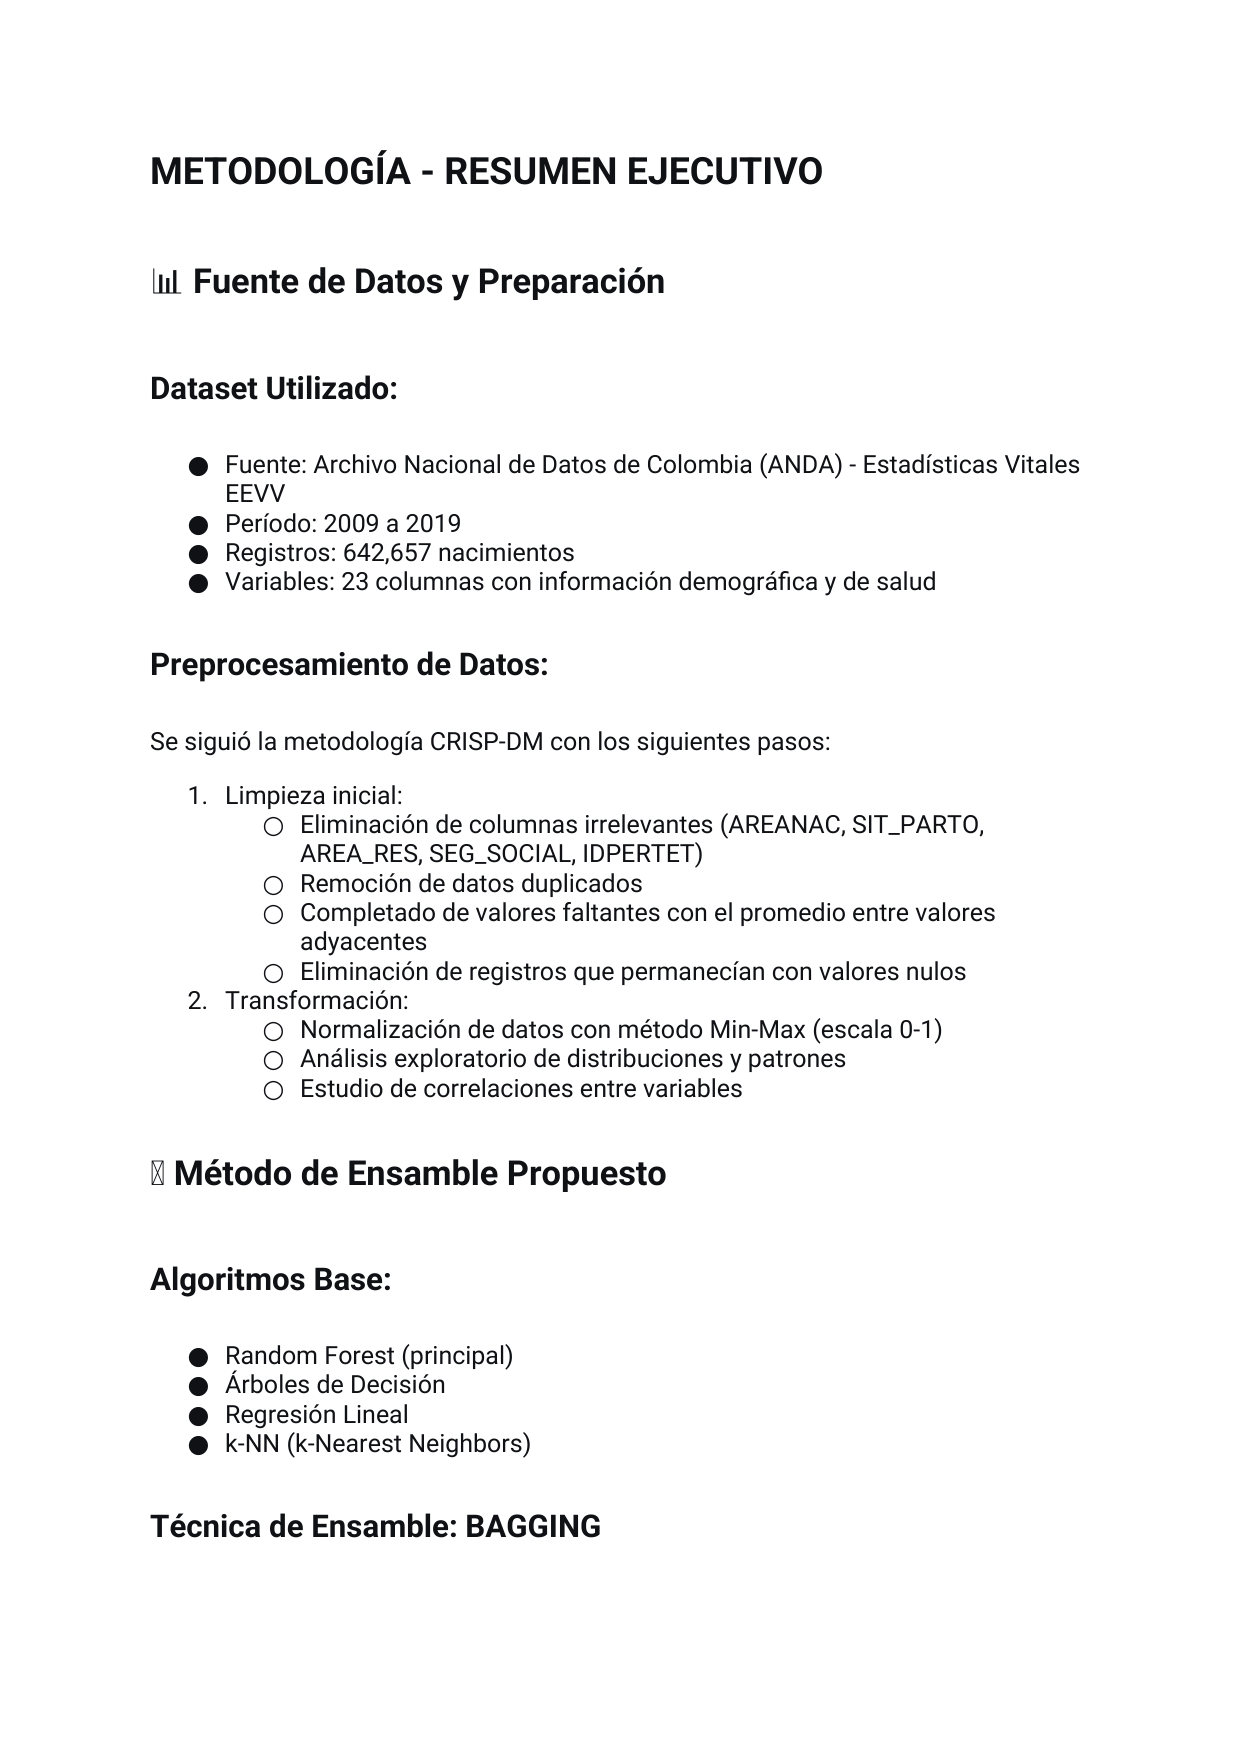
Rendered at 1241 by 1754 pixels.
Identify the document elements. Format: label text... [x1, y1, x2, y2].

list Transformación: [187, 986, 1090, 1015]
list Período: 2009 a 2019 [187, 509, 1090, 538]
list Registros: 642,657 nacimientos [187, 538, 1090, 567]
subtitle Preprocesamiento de Datos: [150, 647, 1090, 683]
subtitle 🔄 Método de Ensamble Propuesto [150, 1153, 1090, 1193]
subtitle METODOLOGÍA - RESUMEN EJECUTIVO [150, 150, 1090, 194]
list Completado de valores faltantes con el promedio entre valores adyacentes [262, 898, 1090, 957]
list Remoción de datos duplicados [262, 869, 1090, 898]
list Estudio de correlaciones entre variables [262, 1074, 1090, 1103]
list Fuente: Archivo Nacional de Datos de Colombia (ANDA) - Estadísticas Vitales EEVV [187, 450, 1090, 509]
list k-NN (k-Nearest Neighbors) [187, 1429, 1090, 1458]
list Eliminación de registros que permanecían con valores nulos [262, 957, 1090, 986]
list Eliminación de columnas irrelevantes (AREANAC, SIT_PARTO, AREA_RES, SEG_SOCIAL, IDPERTET) [262, 810, 1090, 869]
subtitle Dataset Utilizado: [150, 370, 1090, 407]
text Se siguió la metodología CRISP-DM con los siguientes pasos: [150, 727, 1090, 756]
list Variables: 23 columnas con información demográfica y de salud [187, 567, 1090, 597]
subtitle Técnica de Ensamble: BAGGING [150, 1508, 1090, 1545]
list Árboles de Decisión [187, 1371, 1090, 1400]
list Análisis exploratorio de distribuciones y patrones [262, 1044, 1090, 1074]
list Limpieza inicial: [187, 781, 1090, 810]
list Normalización de datos con método Min-Max (escala 0-1) [262, 1015, 1090, 1044]
list Regresión Lineal [187, 1400, 1090, 1429]
subtitle 📊 Fuente de Datos y Preparación [150, 262, 1090, 302]
list Random Forest (principal) [187, 1341, 1090, 1371]
subtitle Algoritmos Base: [150, 1261, 1090, 1298]
